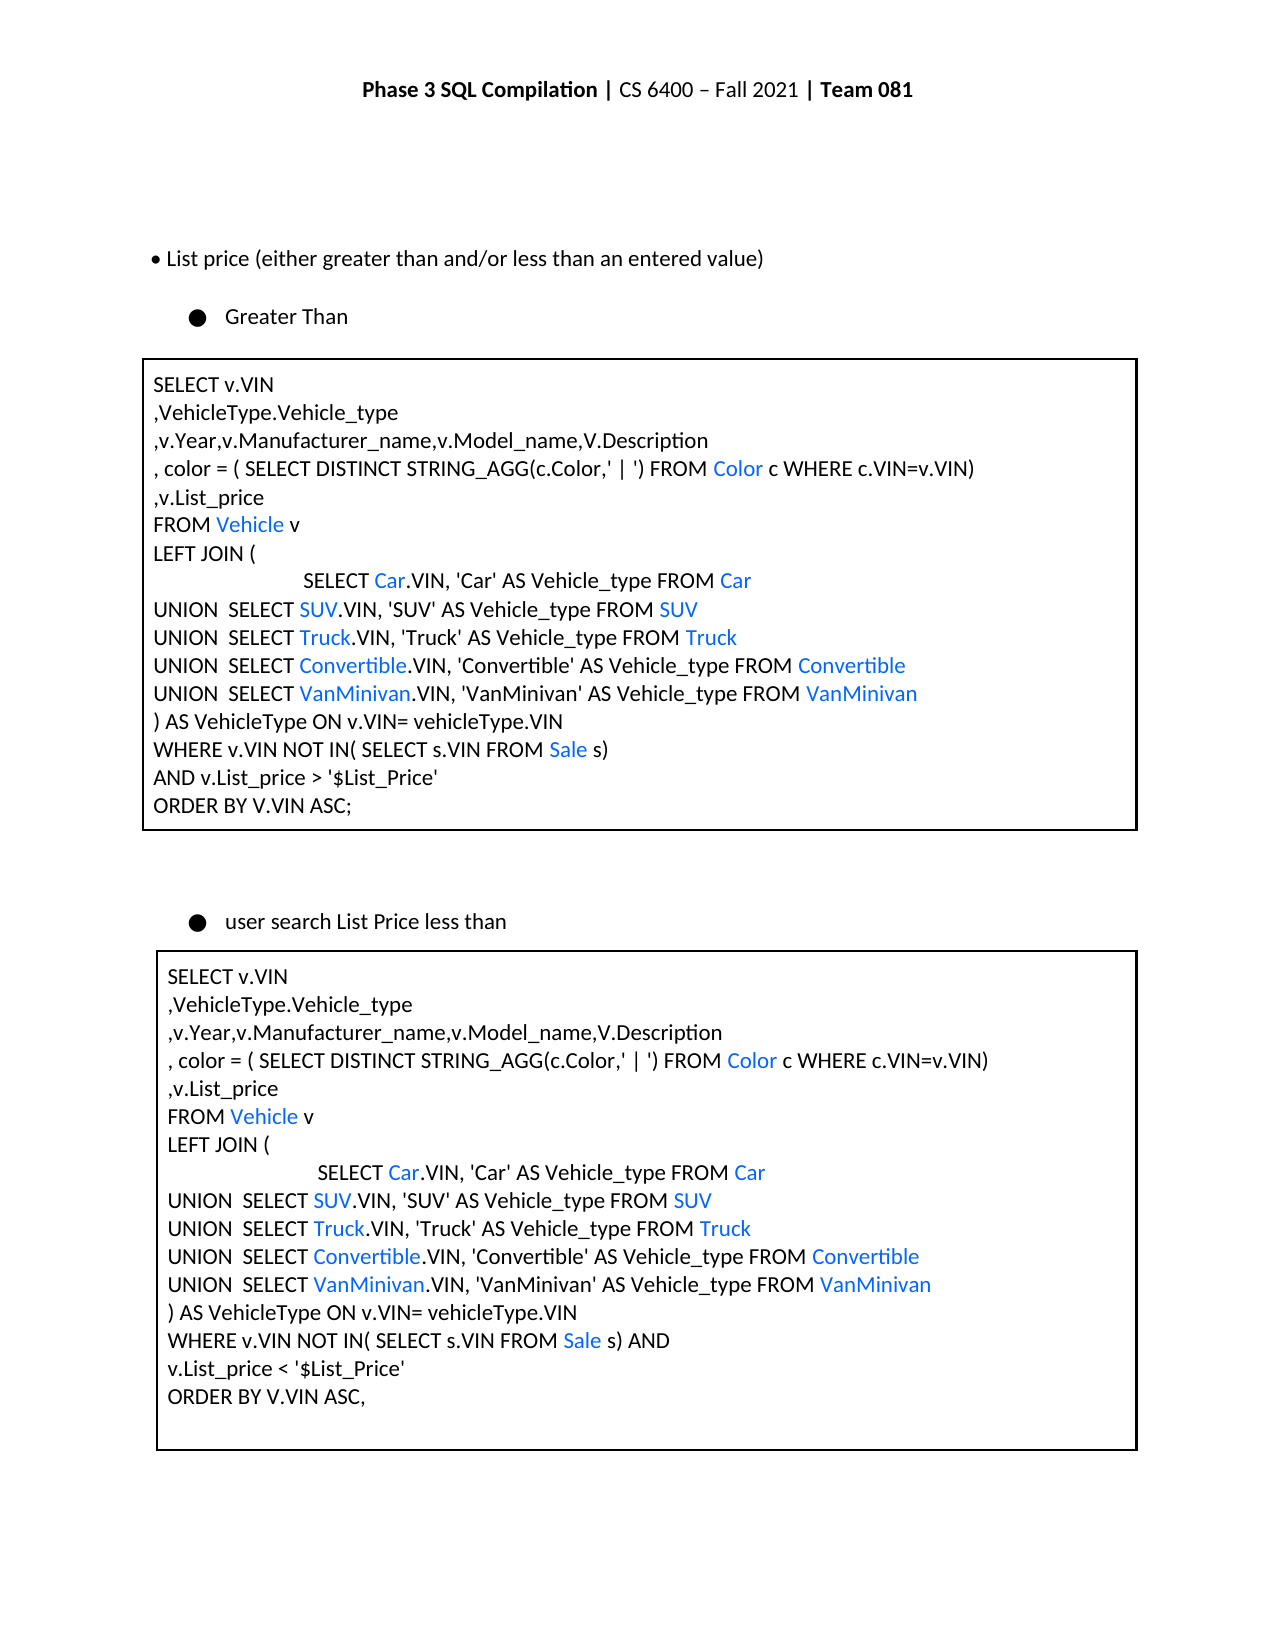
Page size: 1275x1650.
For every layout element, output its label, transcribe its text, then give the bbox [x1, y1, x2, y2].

text • List price (either greater than and/or less than an entered value) [150, 244, 1125, 272]
table_header SELECT v.VIN ,VehicleType.Vehicle_type ,v.Year,v.Manufacturer_name,v.Model_name,V.Description , color = ( SELECT DISTINCT STRING_AGG(c.Color,' | ') FROM Color c WHERE c.VIN=v.VIN) ,v.List_price FROM Vehicle v LEFT JOIN ( SELECT Car.VIN, 'Car' AS Vehicle_type FROM Car UNION SELECT SUV.VIN, 'SUV' AS Vehicle_type FROM SUV UNION SELECT Truck.VIN, 'Truck' AS Vehicle_type FROM Truck UNION SELECT Convertible.VIN, 'Convertible' AS Vehicle_type FROM Convertible UNION SELECT VanMinivan.VIN, 'VanMinivan' AS Vehicle_type FROM VanMinivan ) AS VehicleType ON v.VIN= vehicleType.VIN WHERE v.VIN NOT IN( SELECT s.VIN FROM Sale s) AND v.List_price < '$List_Price' ORDER BY V.VIN ASC, [158, 952, 1135, 1449]
list user search List Price less than [187, 896, 1125, 943]
list Greater Than [187, 291, 1125, 338]
table_header SELECT v.VIN ,VehicleType.Vehicle_type ,v.Year,v.Manufacturer_name,v.Model_name,V.Description , color = ( SELECT DISTINCT STRING_AGG(c.Color,' | ') FROM Color c WHERE c.VIN=v.VIN) ,v.List_price FROM Vehicle v LEFT JOIN ( SELECT Car.VIN, 'Car' AS Vehicle_type FROM Car UNION SELECT SUV.VIN, 'SUV' AS Vehicle_type FROM SUV UNION SELECT Truck.VIN, 'Truck' AS Vehicle_type FROM Truck UNION SELECT Convertible.VIN, 'Convertible' AS Vehicle_type FROM Convertible UNION SELECT VanMinivan.VIN, 'VanMinivan' AS Vehicle_type FROM VanMinivan ) AS VehicleType ON v.VIN= vehicleType.VIN WHERE v.VIN NOT IN( SELECT s.VIN FROM Sale s) AND v.List_price > '$List_Price' ORDER BY V.VIN ASC; [144, 360, 1135, 829]
